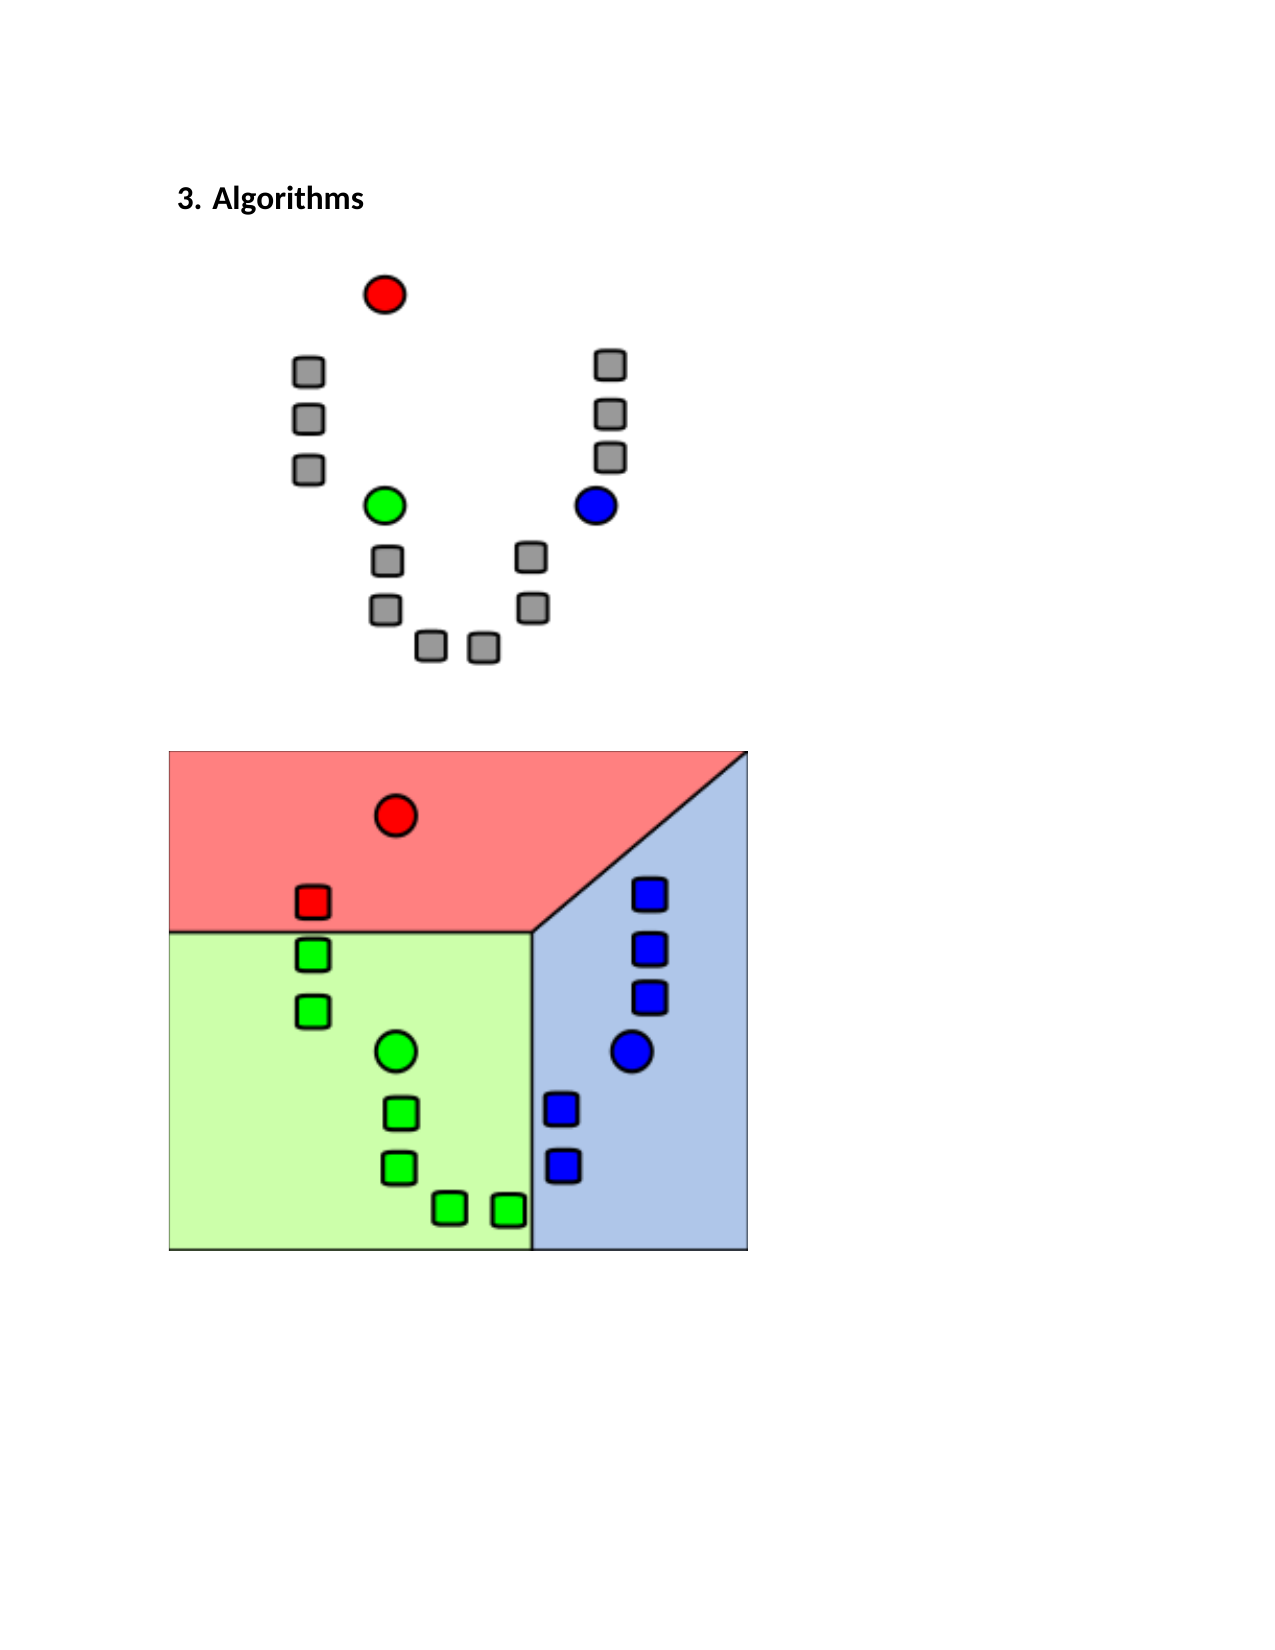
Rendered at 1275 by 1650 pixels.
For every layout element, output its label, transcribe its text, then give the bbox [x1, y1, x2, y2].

subtitle Algorithms [177, 177, 1125, 218]
picture [179, 236, 698, 737]
picture [168, 751, 748, 1251]
